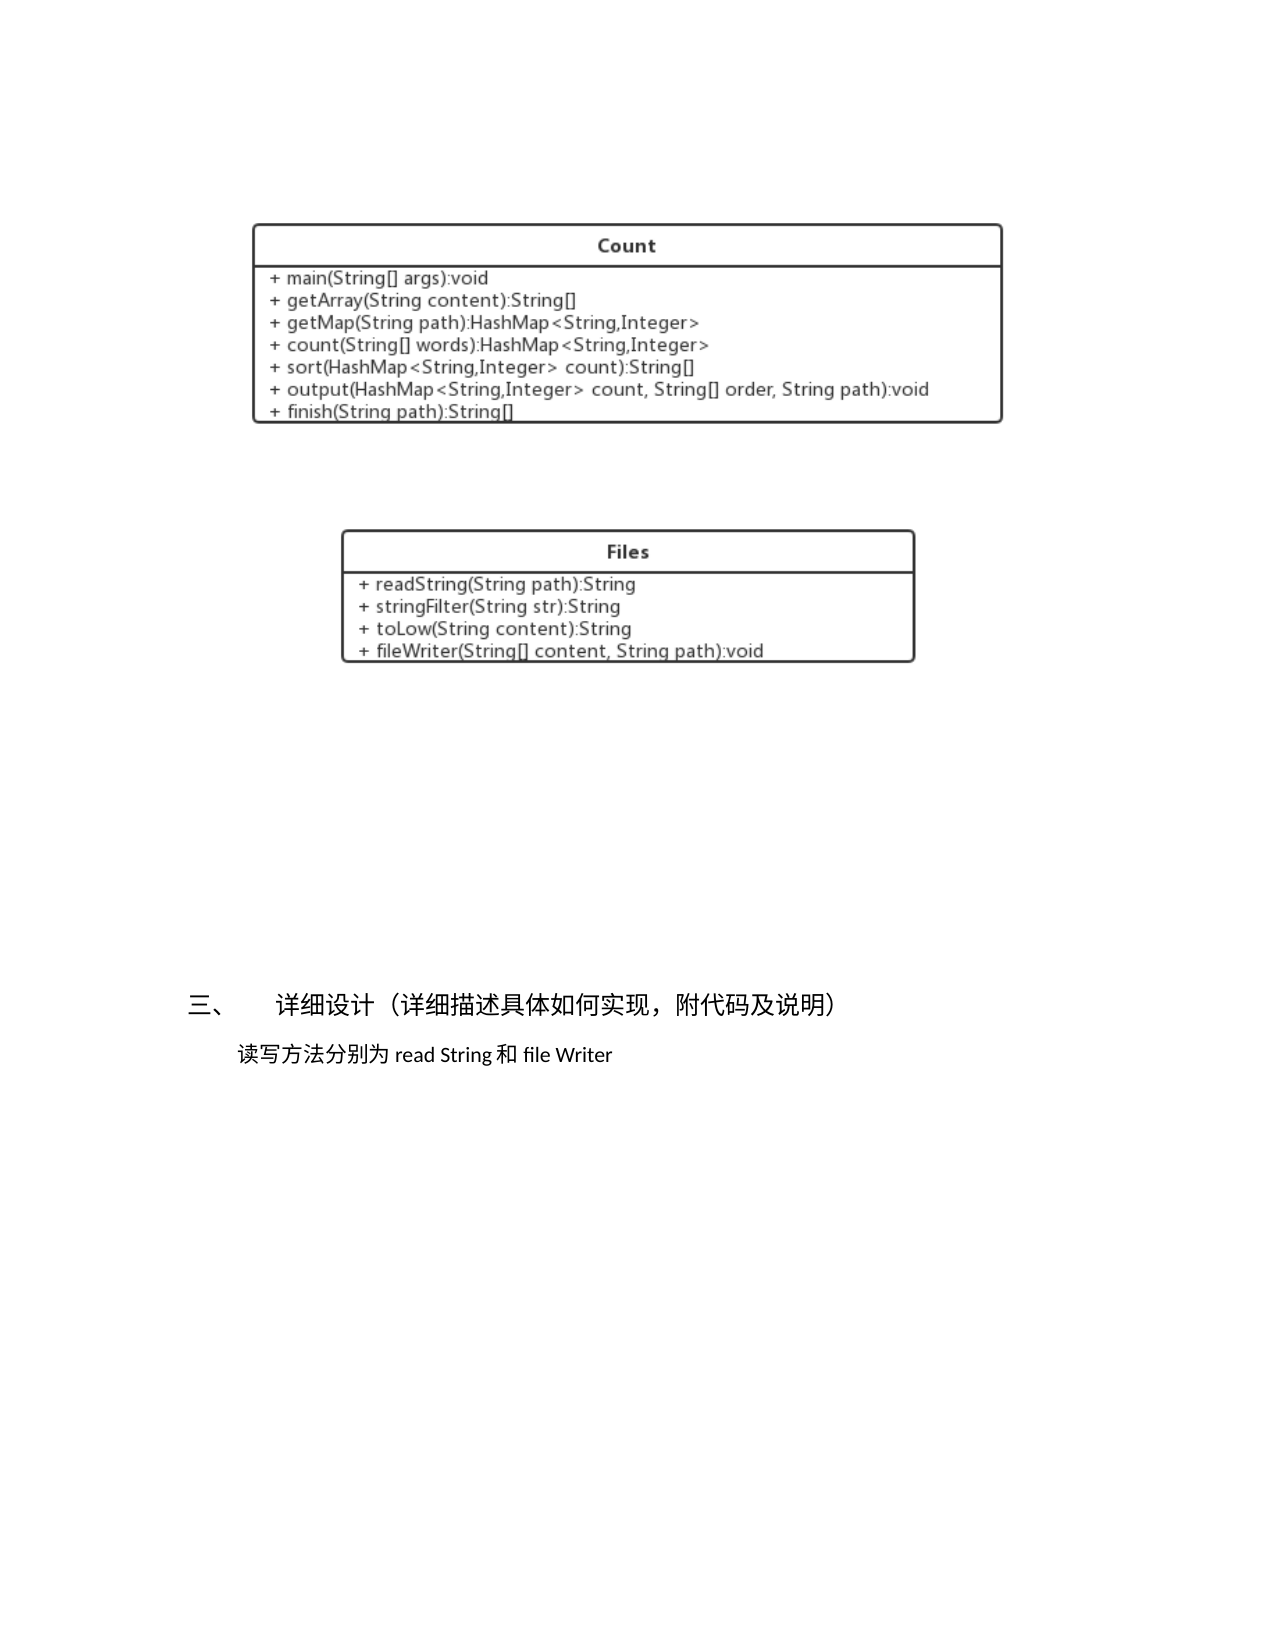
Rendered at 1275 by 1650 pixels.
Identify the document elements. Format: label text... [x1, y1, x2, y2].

text 读写方法分别为read String和 file Writer [237, 1036, 1087, 1069]
list 详细设计（详细描述具体如何实现，附代码及说明） [187, 971, 1087, 1036]
picture [187, 158, 1088, 748]
